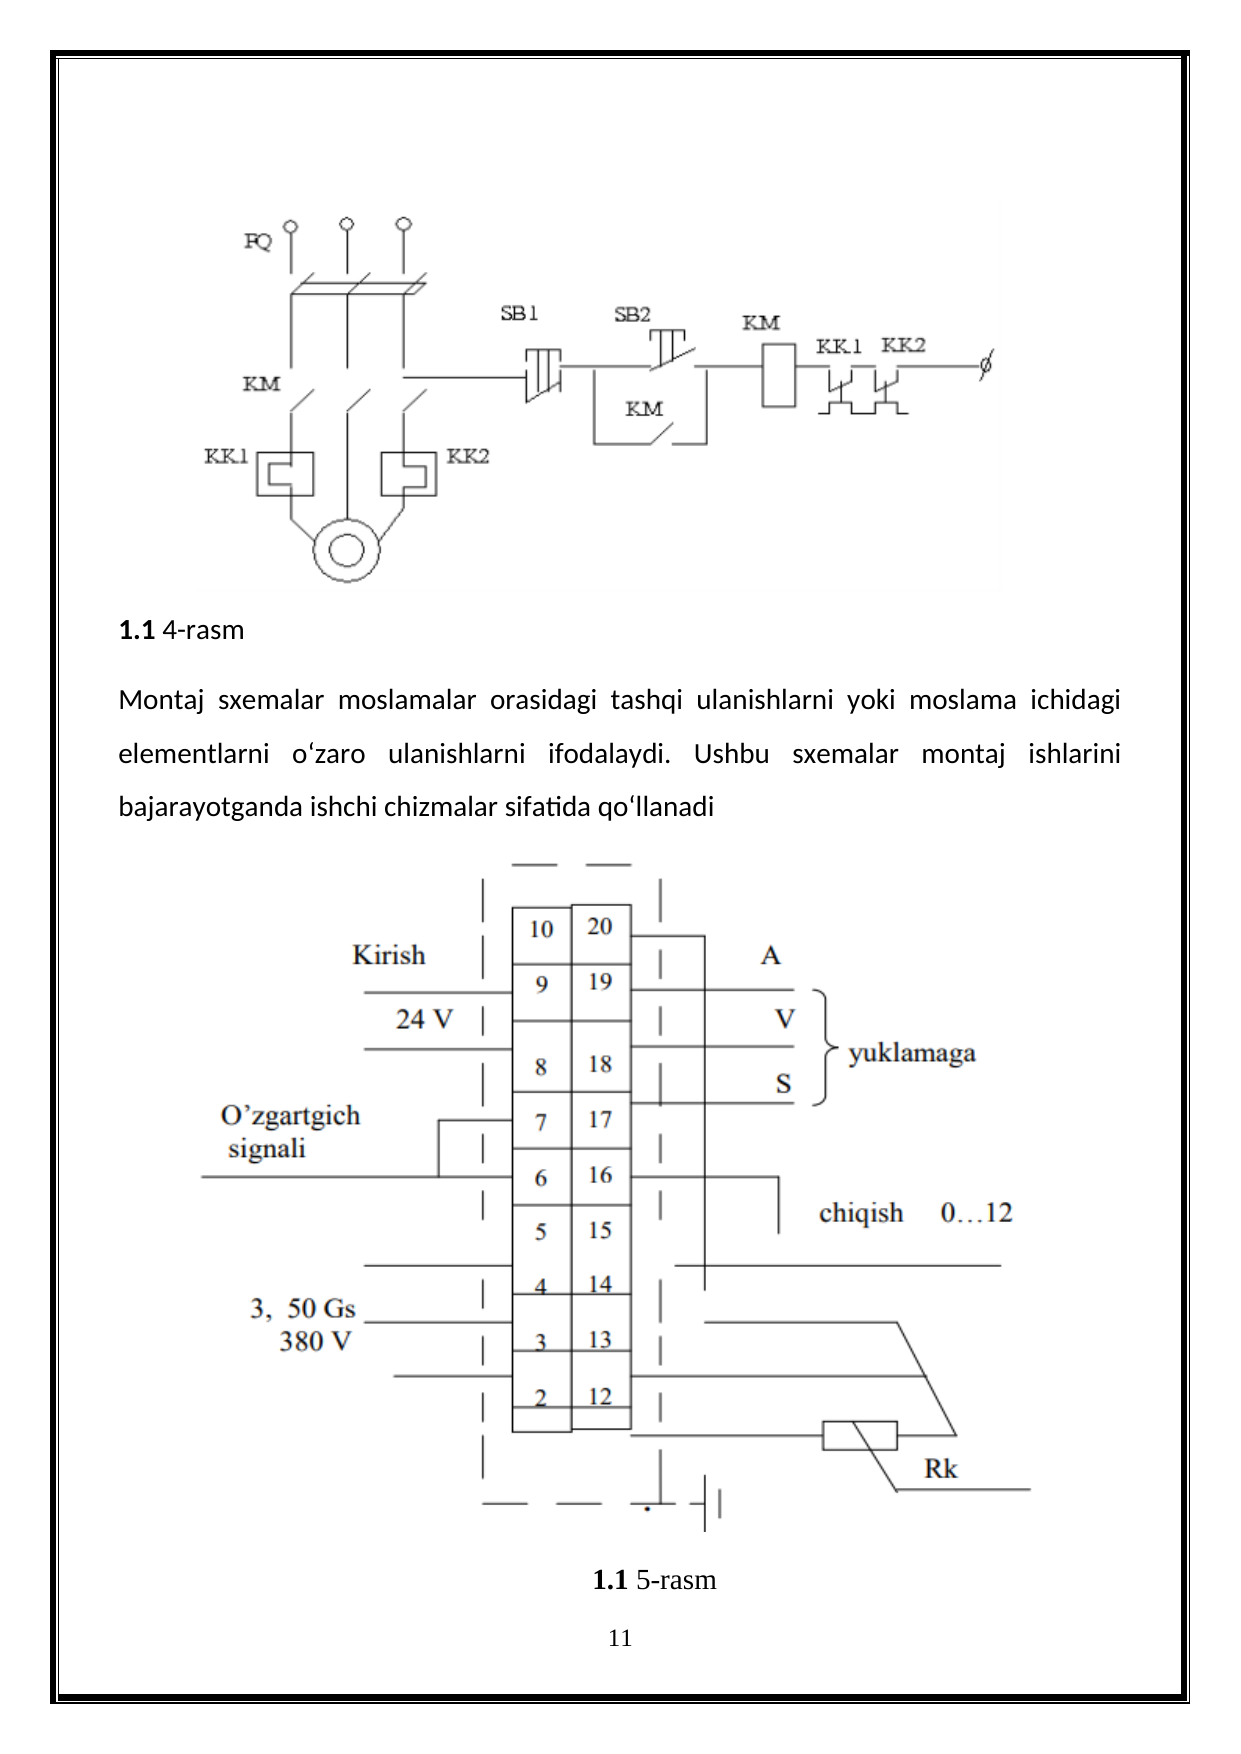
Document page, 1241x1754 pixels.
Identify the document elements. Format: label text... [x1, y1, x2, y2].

picture [132, 858, 1111, 1532]
text 1.1 5-rasm [118, 1562, 1122, 1596]
text Montaj sxemalar moslamalar orasidagi tashqi ulanishlarni yoki moslama ichidagi elementlarni oʻzaro ulanishlarni ifodalaydi. Ushbu sxemalar montaj ishlarini bajarayotganda ishchi chizmalar sifatida qo‘llanadi [118, 681, 1122, 824]
picture [132, 130, 1148, 594]
